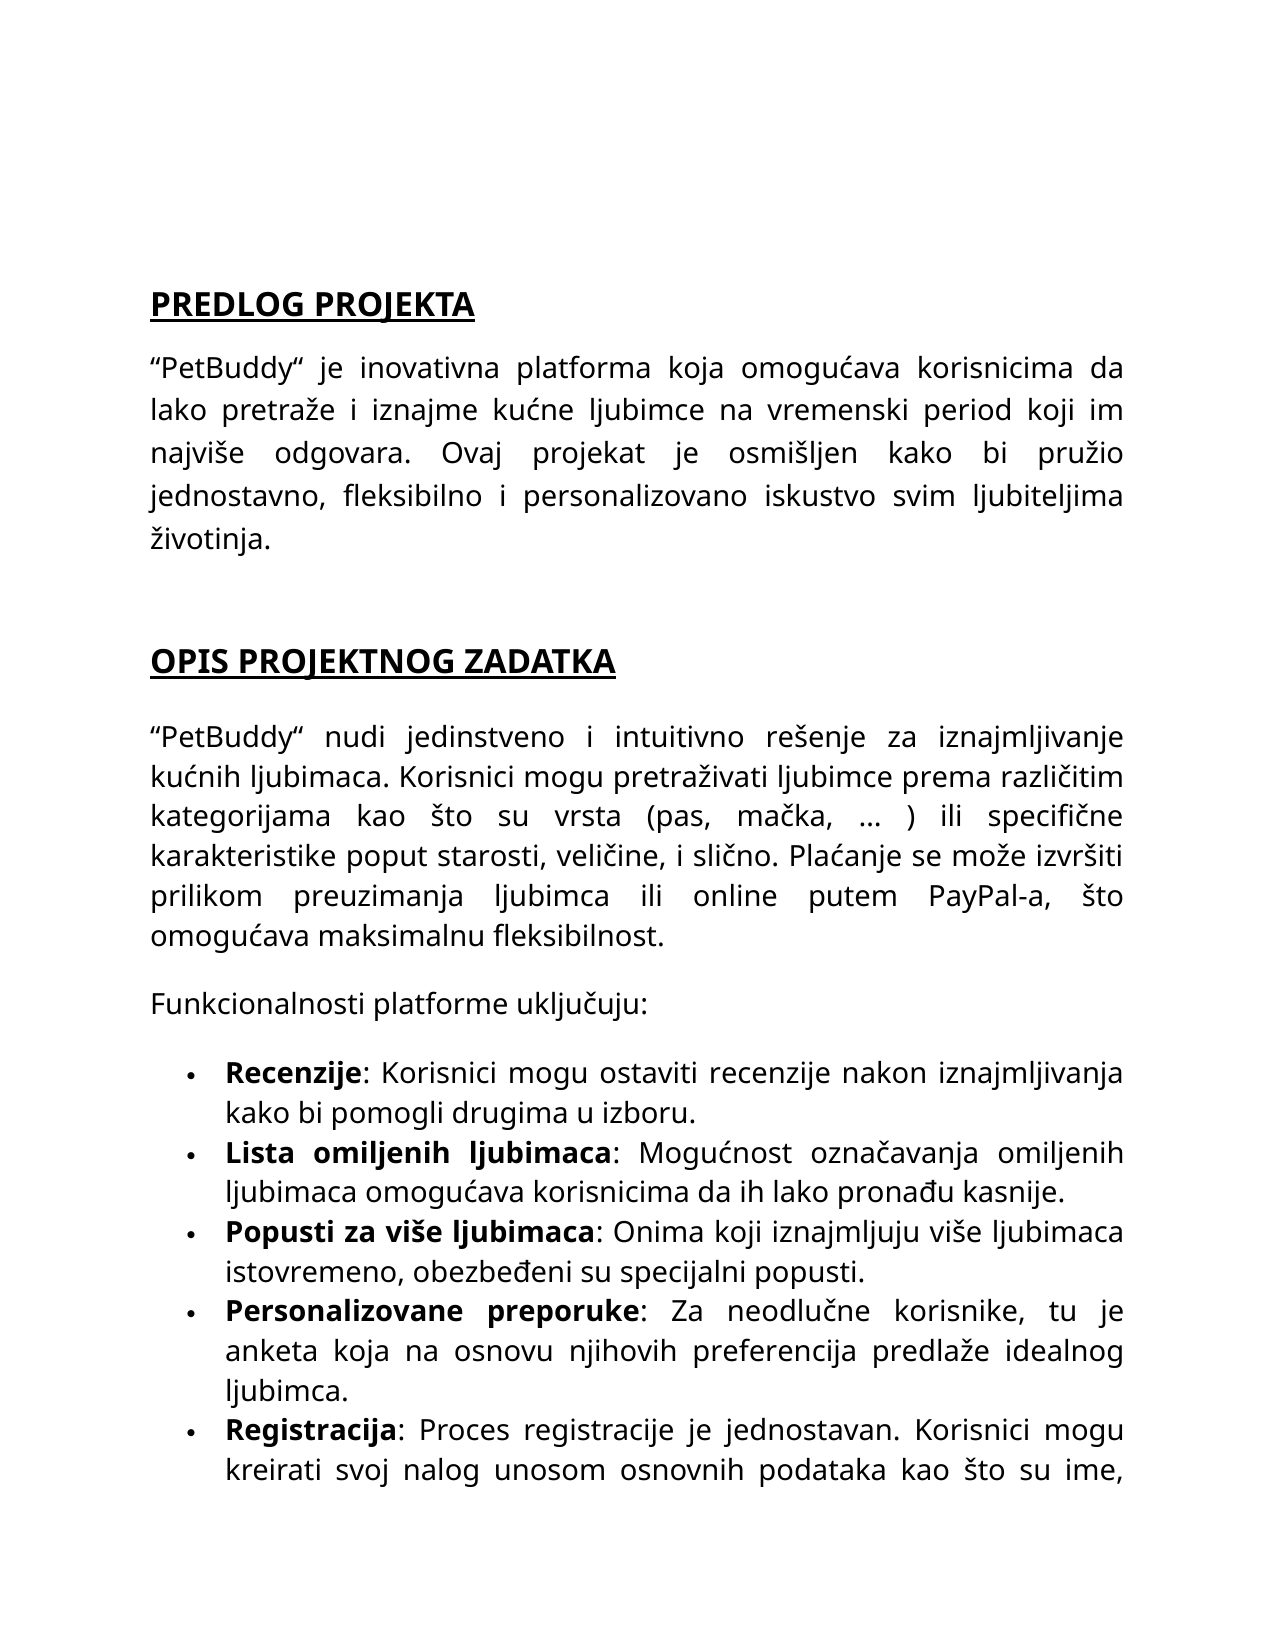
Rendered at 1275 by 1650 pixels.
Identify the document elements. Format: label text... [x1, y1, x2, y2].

list Popusti za više ljubimaca: Onima koji iznajmljuju više ljubimaca istovremeno, obezbeđeni su specijalni popusti. [187, 1211, 1125, 1291]
text Funkcionalnosti platforme uključuju: [150, 984, 1125, 1023]
list Recenzije: Korisnici mogu ostaviti recenzije nakon iznajmljivanja kako bi pomogli drugima u izboru. [187, 1052, 1125, 1132]
text “PetBuddy“ nudi jedinstveno i intuitivno rešenje za iznajmljivanje kućnih ljubimaca. Korisnici mogu pretraživati ljubimce prema različitim kategorijama kao što su vrsta (pas, mačka, … ) ili specifične karakteristike poput starosti, veličine, i slično. Plaćanje se može izvršiti prilikom preuzimanja ljubimca ili online putem PayPal-a, što omogućava maksimalnu fleksibilnost. [150, 716, 1125, 954]
text “PetBuddy“ je inovativna platforma koja omogućava korisnicima da lako pretraže i iznajme kućne ljubimce na vremenski period koji im najviše odgovara. Ovaj projekat je osmišljen kako bi pružio jednostavno, fleksibilno i personalizovano iskustvo svim ljubiteljima životinja. [150, 347, 1125, 558]
text PREDLOG PROJEKTA [150, 281, 1125, 327]
text OPIS PROJEKTNOG ZADATKA [150, 638, 1125, 684]
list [187, 1410, 1125, 1489]
list Lista omiljenih ljubimaca: Mogućnost označavanja omiljenih ljubimaca omogućava korisnicima da ih lako pronađu kasnije. [187, 1132, 1125, 1211]
list Personalizovane preporuke: Za neodlučne korisnike, tu je anketa koja na osnovu njihovih preferencija predlaže idealnog ljubimca. [187, 1291, 1125, 1410]
